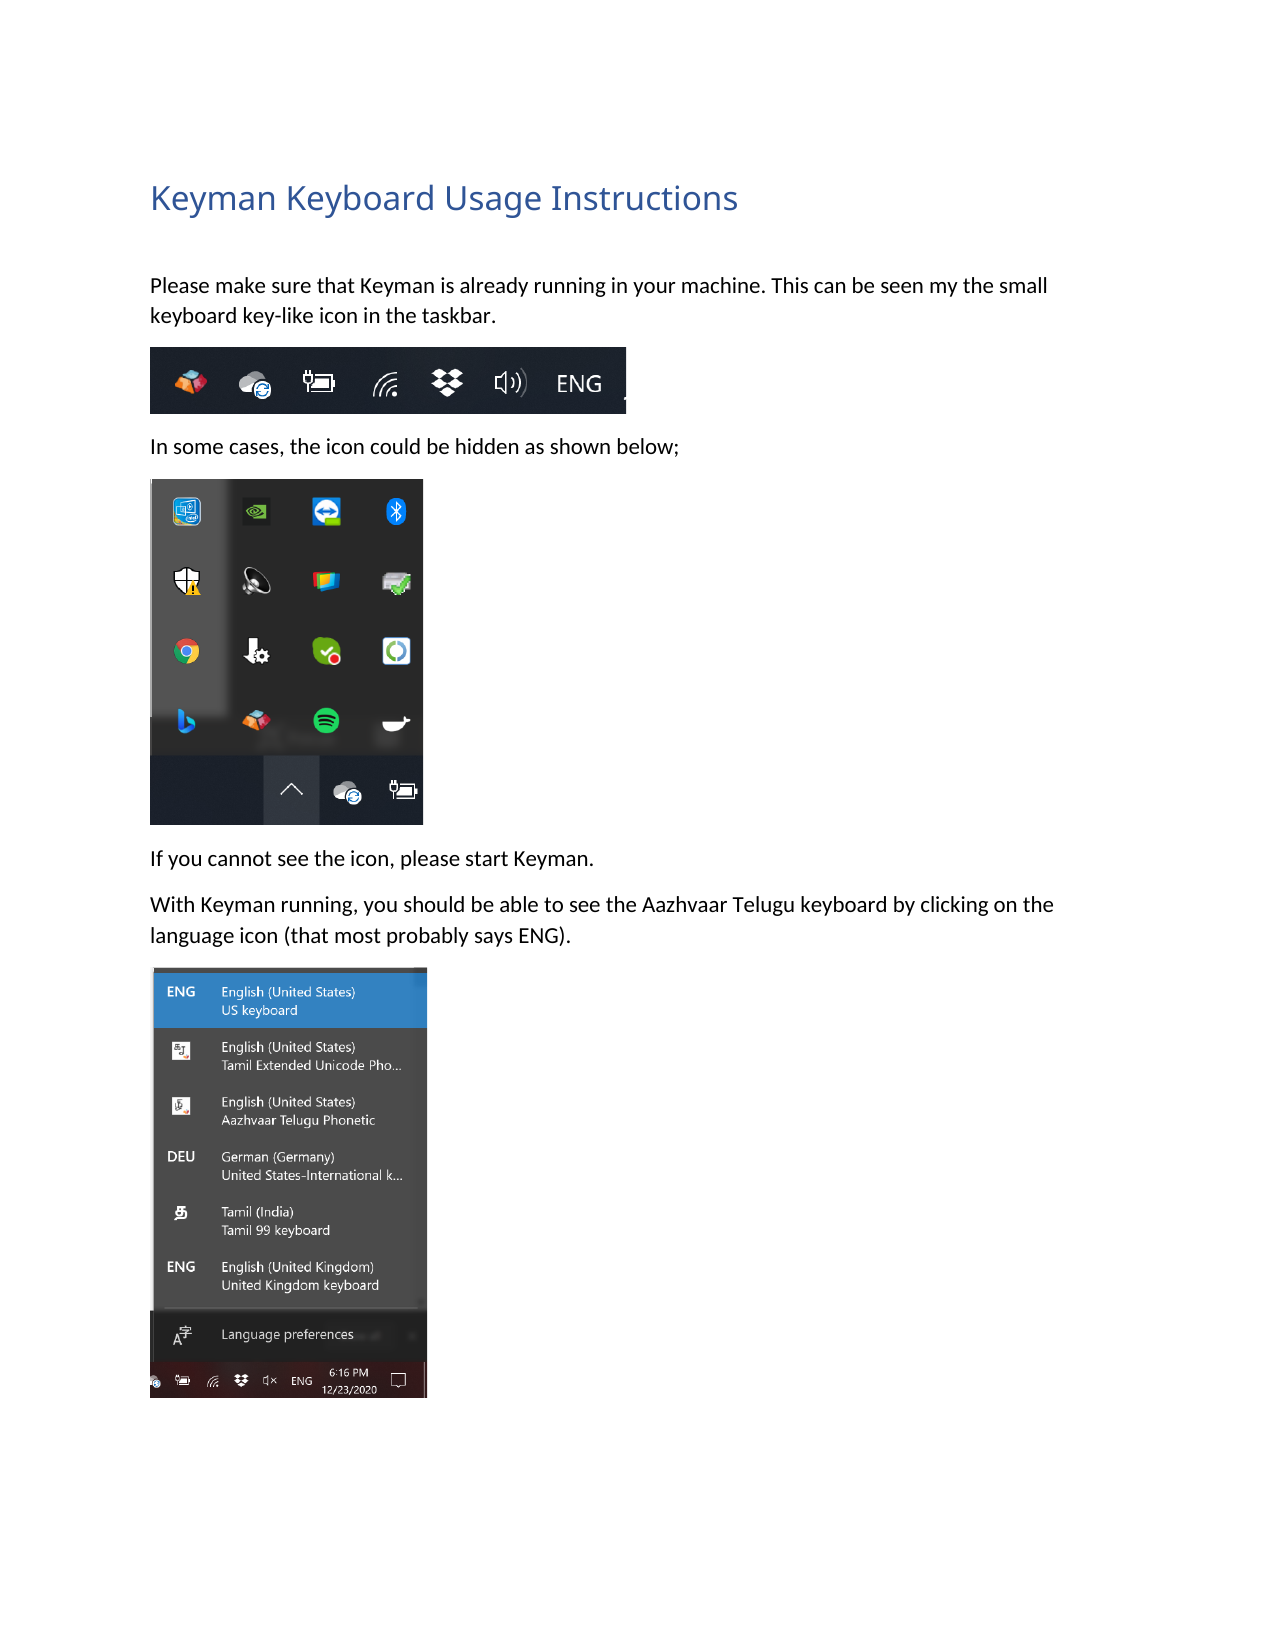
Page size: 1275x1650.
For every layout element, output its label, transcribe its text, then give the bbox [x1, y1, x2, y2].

text Please make sure that Keyman is already running in your machine. This can be seen my the small keyboard key-like icon in the taskbar. [150, 271, 1125, 329]
picture [150, 479, 424, 825]
text In some cases, the icon could be hidden as shown below; [150, 432, 1125, 460]
picture [150, 967, 428, 1398]
subtitle Keyman Keyboard Usage Instructions [150, 175, 1125, 220]
picture [150, 347, 627, 414]
text With Keyman running, you should be able to see the Aazhvaar Telugu keyboard by clicking on the language icon (that most probably says ENG). [150, 891, 1125, 949]
text If you cannot see the icon, please start Keyman. [150, 844, 1125, 872]
